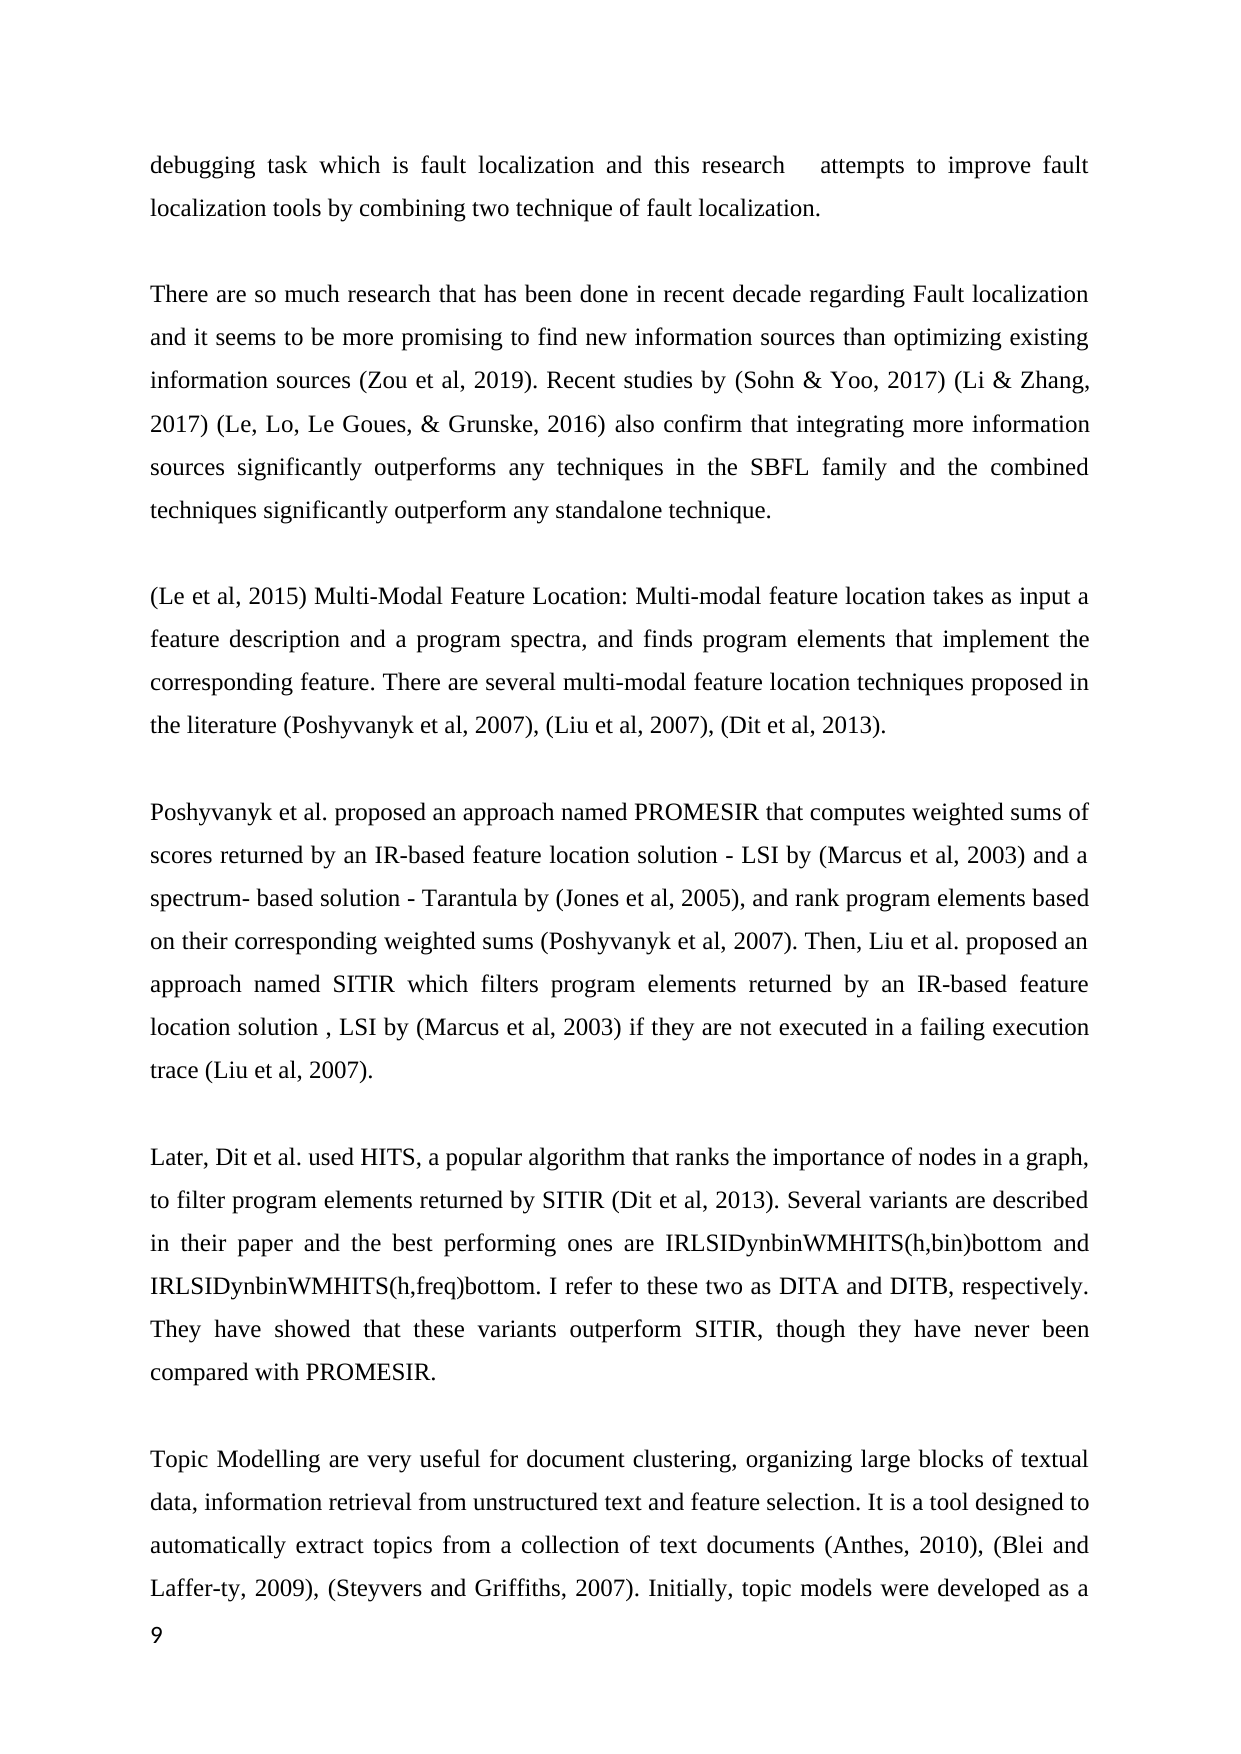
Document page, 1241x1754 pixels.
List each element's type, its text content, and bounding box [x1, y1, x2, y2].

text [150, 150, 1090, 222]
text (Le et al, 2015) Multi-Modal Feature Location: Multi-modal feature location takes as input a feature description and a program spectra, and finds program elements that implement the corresponding feature. There are several multi-modal feature location techniques proposed in the literature (Poshyvanyk et al, 2007), (Liu et al, 2007), (Dit et al, 2013). [150, 581, 1090, 739]
text Poshyvanyk et al. proposed an approach named PROMESIR that computes weighted sums of scores returned by an IR-based feature location solution - LSI by (Marcus et al, 2003) and a spectrum- based solution - Tarantula by (Jones et al, 2005), and rank program elements based on their corresponding weighted sums (Poshyvanyk et al, 2007). Then, Liu et al. proposed an approach named SITIR which filters program elements returned by an IR-based feature location solution , LSI by (Marcus et al, 2003) if they are not executed in a failing execution trace (Liu et al, 2007). [150, 797, 1090, 1084]
text Later, Dit et al. used HITS, a popular algorithm that ranks the importance of nodes in a graph, to filter program elements returned by SITIR (Dit et al, 2013). Several variants are described in their paper and the best performing ones are IRLSIDynbinWMHITS(h,bin)bottom and IRLSIDynbinWMHITS(h,freq)bottom. I refer to these two as DITA and DITB, respectively. They have showed that these variants outperform SITIR, though they have never been compared with PROMESIR. [150, 1142, 1090, 1386]
text There are so much research that has been done in recent decade regarding Fault localization and it seems to be more promising to find new information sources than optimizing existing information sources (Zou et al, 2019). Recent studies by also confirm that integrating more information sources significantly outperforms any techniques in the SBFL family and the combined techniques significantly outperform any standalone technique. [150, 279, 1090, 524]
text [150, 1444, 1090, 1602]
